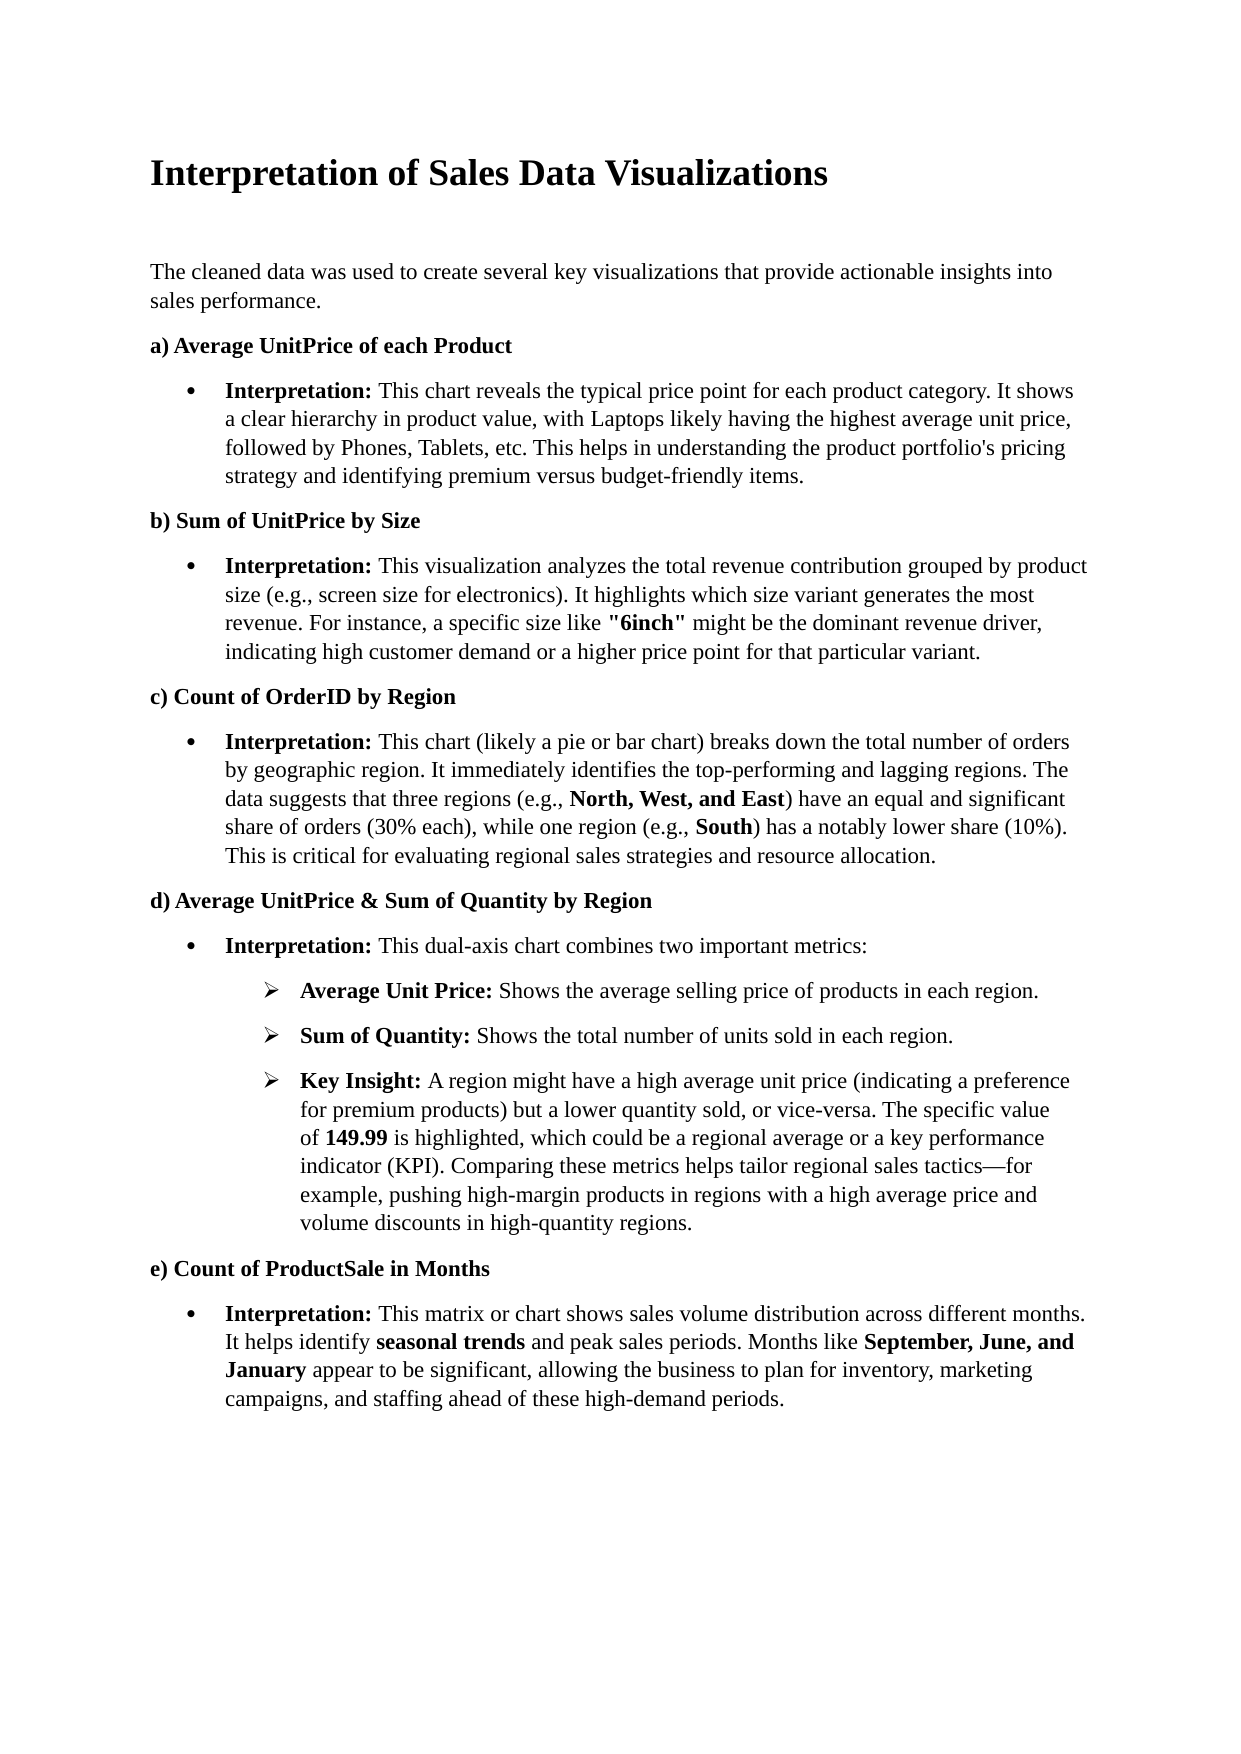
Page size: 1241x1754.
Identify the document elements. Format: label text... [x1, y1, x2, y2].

list Average Unit Price: Shows the average selling price of products in each region. [262, 977, 1090, 1003]
text The cleaned data was used to create several key visualizations that provide actionable insights into sales performance. [150, 258, 1090, 313]
text d) Average UnitPrice & Sum of Quantity by Region [150, 887, 1090, 913]
list Interpretation: This chart (likely a pie or bar chart) breaks down the total number of orders by geographic region. It immediately identifies the top-performing and lagging regions. The data suggests that three regions (e.g., North, West, and East) have an equal and significant share of orders (30% each), while one region (e.g., South) has a notably lower share (10%). This is critical for evaluating regional sales strategies and resource allocation. [187, 728, 1090, 868]
text a) Average UnitPrice of each Product [150, 332, 1090, 358]
text Interpretation of Sales Data Visualizations [150, 150, 1090, 193]
text e) Count of ProductSale in Months [150, 1254, 1090, 1281]
list Sum of Quantity: Shows the total number of units sold in each region. [262, 1022, 1090, 1048]
list Interpretation: This matrix or chart shows sales volume distribution across different months. It helps identify seasonal trends and peak sales periods. Months like September, June, and January appear to be significant, allowing the business to plan for inventory, marketing campaigns, and staffing ahead of these high-demand periods. [187, 1300, 1090, 1411]
list Interpretation: This chart reveals the typical price point for each product category. It shows a clear hierarchy in product value, with Laptops likely having the highest average unit price, followed by Phones, Tablets, etc. This helps in understanding the product portfolio's pricing strategy and identifying premium versus budget-friendly items. [187, 377, 1090, 489]
text b) Sum of UnitPrice by Size [150, 507, 1090, 534]
list Key Insight: A region might have a high average unit price (indicating a preference for premium products) but a lower quantity sold, or vice-versa. The specific value of 149.99 is highlighted, which could be a regional average or a key performance indicator (KPI). Comparing these metrics helps tailor regional sales tactics—for example, pushing high-margin products in regions with a high average price and volume discounts in high-quantity regions. [262, 1067, 1090, 1236]
text c) Count of OrderID by Region [150, 683, 1090, 709]
list Interpretation: This visualization analyzes the total revenue contribution grouped by product size (e.g., screen size for electronics). It highlights which size variant generates the most revenue. For instance, a specific size like "6inch" might be the dominant revenue driver, indicating high customer demand or a higher price point for that particular variant. [187, 552, 1090, 664]
list Interpretation: This dual-axis chart combines two important metrics: [187, 932, 1090, 958]
